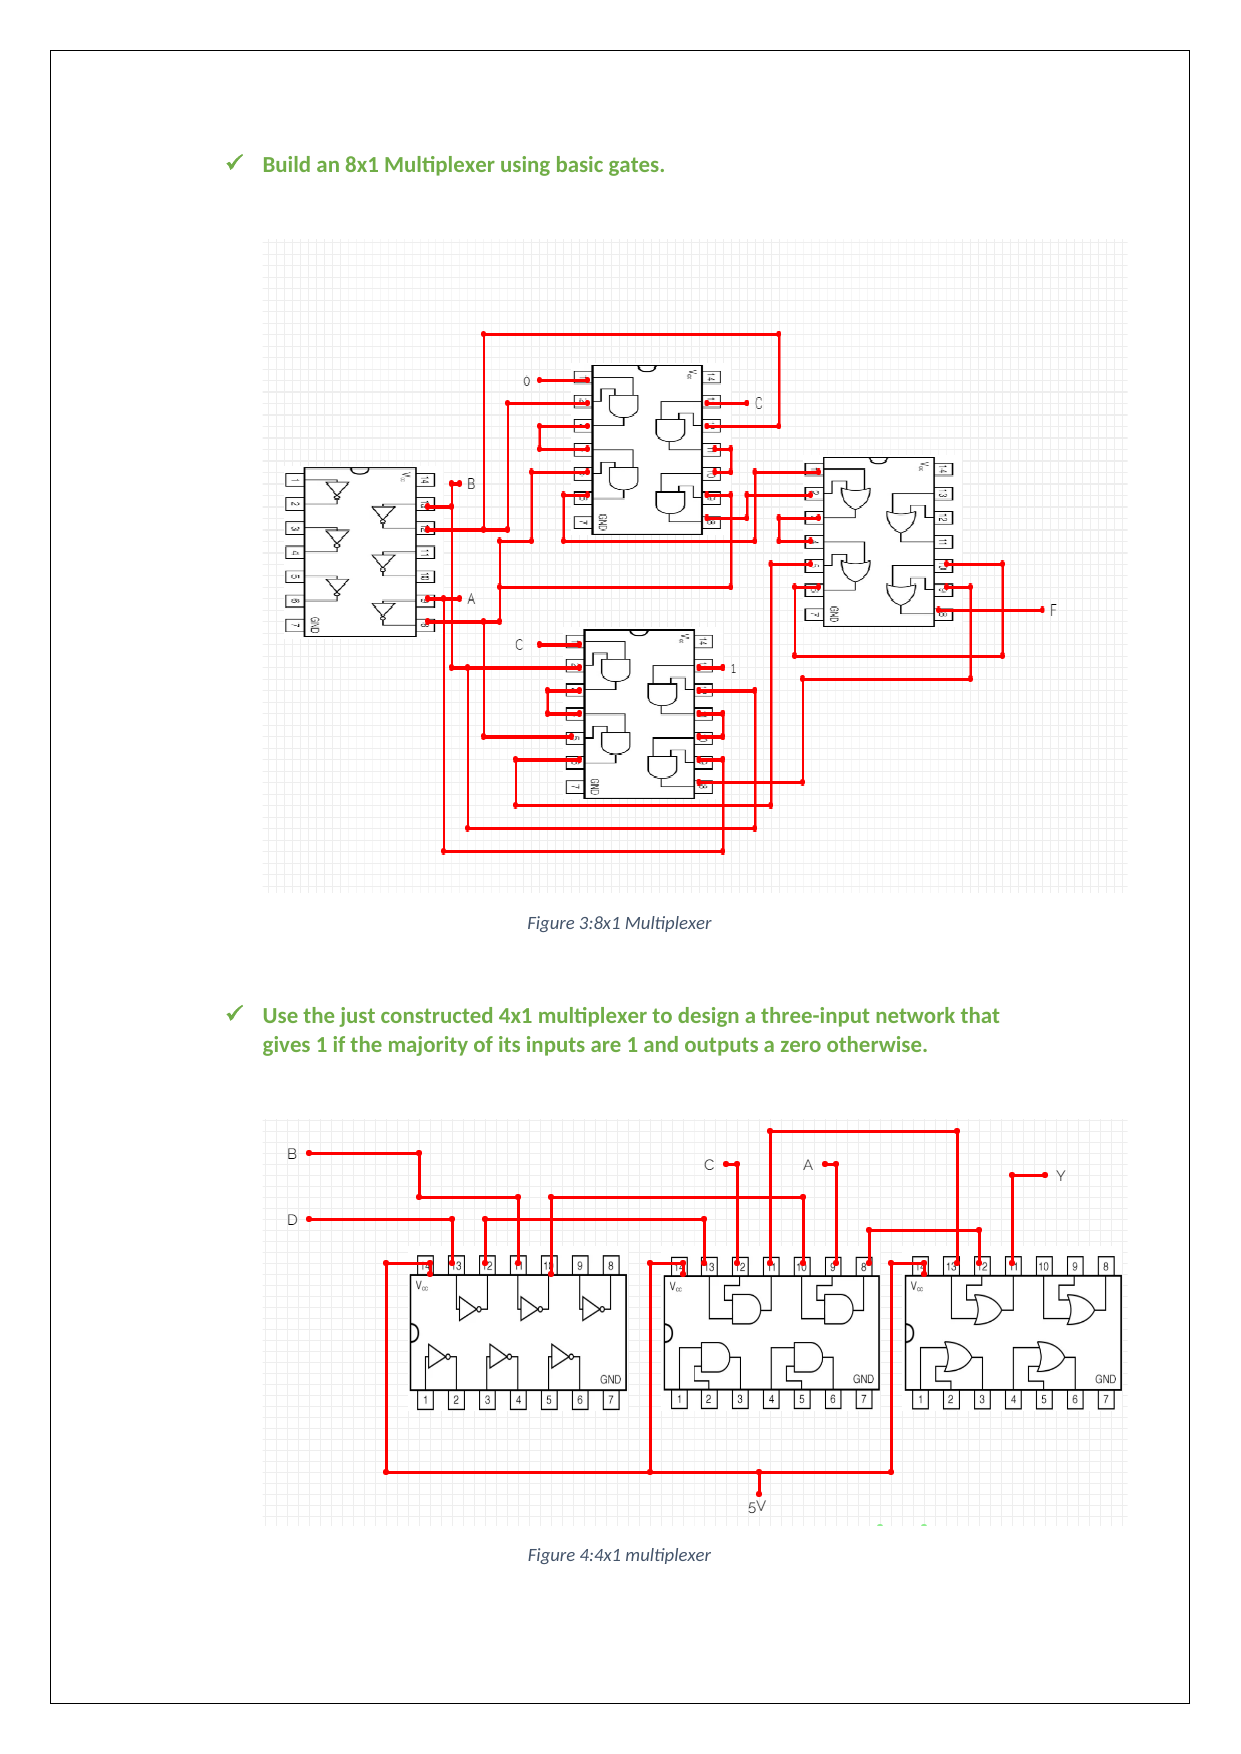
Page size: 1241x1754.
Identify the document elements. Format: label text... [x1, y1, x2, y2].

picture [262, 239, 1128, 893]
picture [262, 1119, 1128, 1526]
